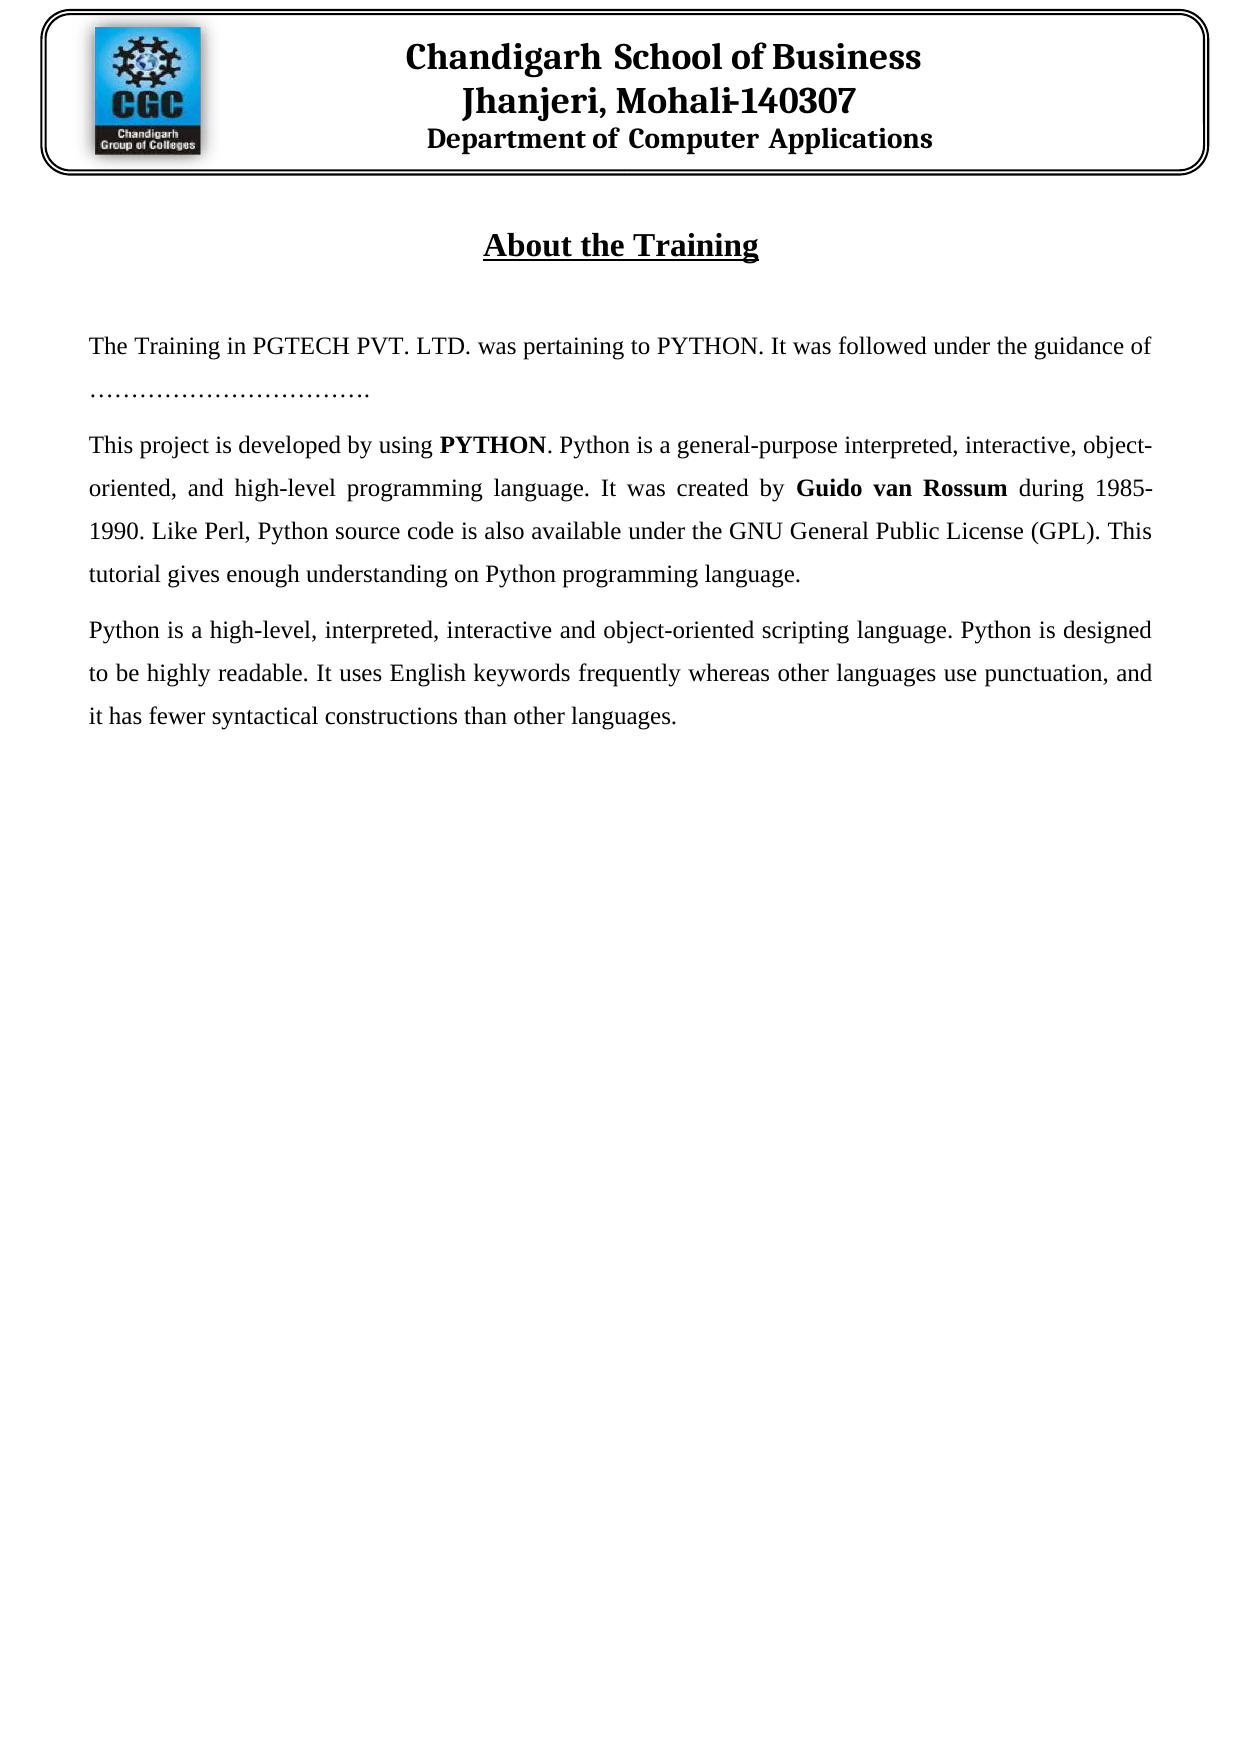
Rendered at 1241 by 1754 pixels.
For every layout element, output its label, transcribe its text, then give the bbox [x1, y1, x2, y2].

text This project is developed by using PYTHON. Python is a general-purpose interpreted, interactive, object-oriented, and high-level programming language. It was created by Guido van Rossum during 1985- 1990. Like Perl, Python source code is also available under the GNU General Public License (GPL). This tutorial gives enough understanding on Python programming language. [89, 430, 1153, 588]
picture [71, 6, 221, 173]
text About the Training [89, 226, 1153, 264]
text Python is a high-level, interpreted, interactive and object-oriented scripting language. Python is designed to be highly readable. It uses English keywords frequently whereas other languages use punctuation, and it has fewer syntactical constructions than other languages. [89, 615, 1153, 730]
text The Training in PGTECH PVT. LTD. was pertaining to PYTHON. It was followed under the guidance of ……………………………. [89, 331, 1153, 403]
